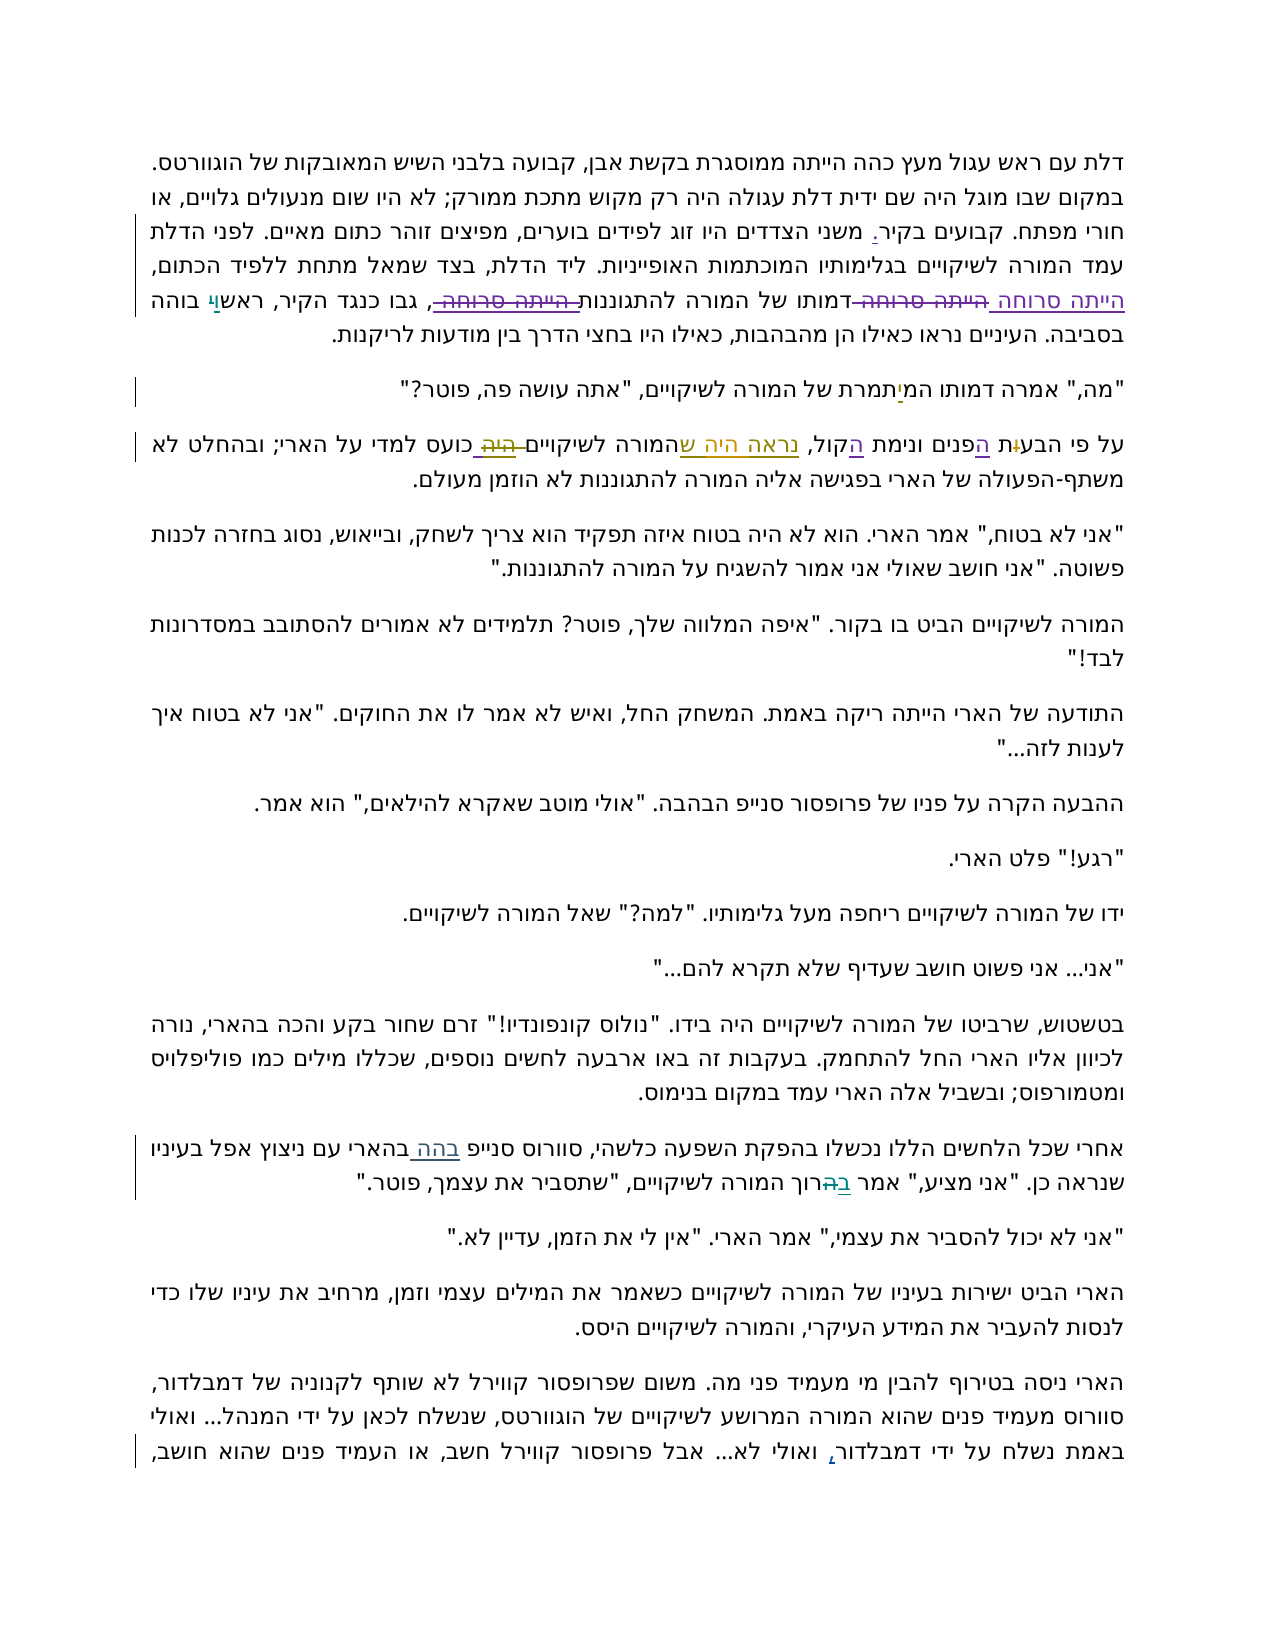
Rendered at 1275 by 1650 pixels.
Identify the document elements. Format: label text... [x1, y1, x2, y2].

text "רגע!" פלט הארי. [150, 846, 1125, 876]
text דלת עם ראש עגול מעץ כהה הייתה ממוסגרת בקשת אבן, קבועה בלבני השיש המאובקות של הוגוורטס. במקום שבו מוגל היה שם ידית דלת עגולה היה רק מקוש מתכת ממורק; לא היו שום מנעולים גלויים, או חורי מפתח. קבועים בקיר משני הצדדים היו זוג לפידים בוערים, מפיצים זוהר כתום מאיים. לפני הדלת עמד המורה לשיקויים בגלימותיו המוכתמות האופייניות. ליד הדלת, בצד שמאל מתחת ללפיד הכתום, דמותו של המורה להתגוננות, גבו כנגד הקיר, ראש בוהה בסביבה. העיניים נראו כאילו הן מהבהבות, כאילו היו בחצי הדרך בין מודעות לריקנות. [150, 150, 1125, 352]
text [150, 1370, 1125, 1468]
text הארי הביט ישירות בעיניו של המורה לשיקויים כשאמר את המילים עצמי וזמן, מרחיב את עיניו שלו כדי לנסות להעביר את המידע העיקרי, והמורה לשיקויים היסס. [150, 1280, 1125, 1344]
text בטשטוש, שרביטו של המורה לשיקויים היה בידו. "נולוס קונפונדיו!" זרם שחור בקע והכה בהארי, נורה לכיוון אליו הארי החל להתחמק. בעקבות זה באו ארבעה לחשים נוספים, שכללו מילים כמו פוליפלויס ומטמורפוס; ובשביל אלה הארי עמד במקום בנימוס. [150, 1011, 1125, 1110]
text "מה," אמרה דמותו המתמרת של המורה לשיקויים, "אתה עושה פה, פוטר?" [150, 377, 1125, 407]
text אחרי שכל הלחשים הללו נכשלו בהפקת השפעה כלשהי, סוורוס סנייפ בהארי עם ניצוץ אפל בעיניו שנראה כן. "אני מציע," אמר רוך המורה לשיקויים, "שתסביר את עצמך, פוטר." [150, 1135, 1125, 1200]
text המורה לשיקויים הביט בו בקור. "איפה המלווה שלך, פוטר? תלמידים לא אמורים להסתובב במסדרונות לבד!" [150, 611, 1125, 676]
text התודעה של הארי הייתה ריקה באמת. המשחק החל, ואיש לא אמר לו את החוקים. "אני לא בטוח איך לענות לזה…" [150, 701, 1125, 765]
text "אני לא בטוח," אמר הארי. הוא לא היה בטוח איזה תפקיד הוא צריך לשחק, ובייאוש, נסוג בחזרה לכנות פשוטה. "אני חושב שאולי אני אמור להשגיח על המורה להתגוננות." [150, 522, 1125, 586]
text "אני לא יכול להסביר את עצמי," אמר הארי. "אין לי את הזמן, עדיין לא." [150, 1225, 1125, 1255]
text ידו של המורה לשיקויים ריחפה מעל גלימותיו. "למה?" שאל המורה לשיקויים. [150, 901, 1125, 931]
text ההבעה הקרה על פניו של פרופסור סנייפ הבהבה. "אולי מוטב שאקרא להילאים," הוא אמר. [150, 791, 1125, 821]
text על פי הבעת פנים ונימת קול, המורה לשיקוייםכועס למדי על הארי; ובהחלט לא משתף-הפעולה של הארי בפגישה אליה המורה להתגוננות לא הוזמן מעולם. [150, 432, 1125, 497]
text "אני… אני פשוט חושב שעדיף שלא תקרא להם…" [150, 956, 1125, 986]
